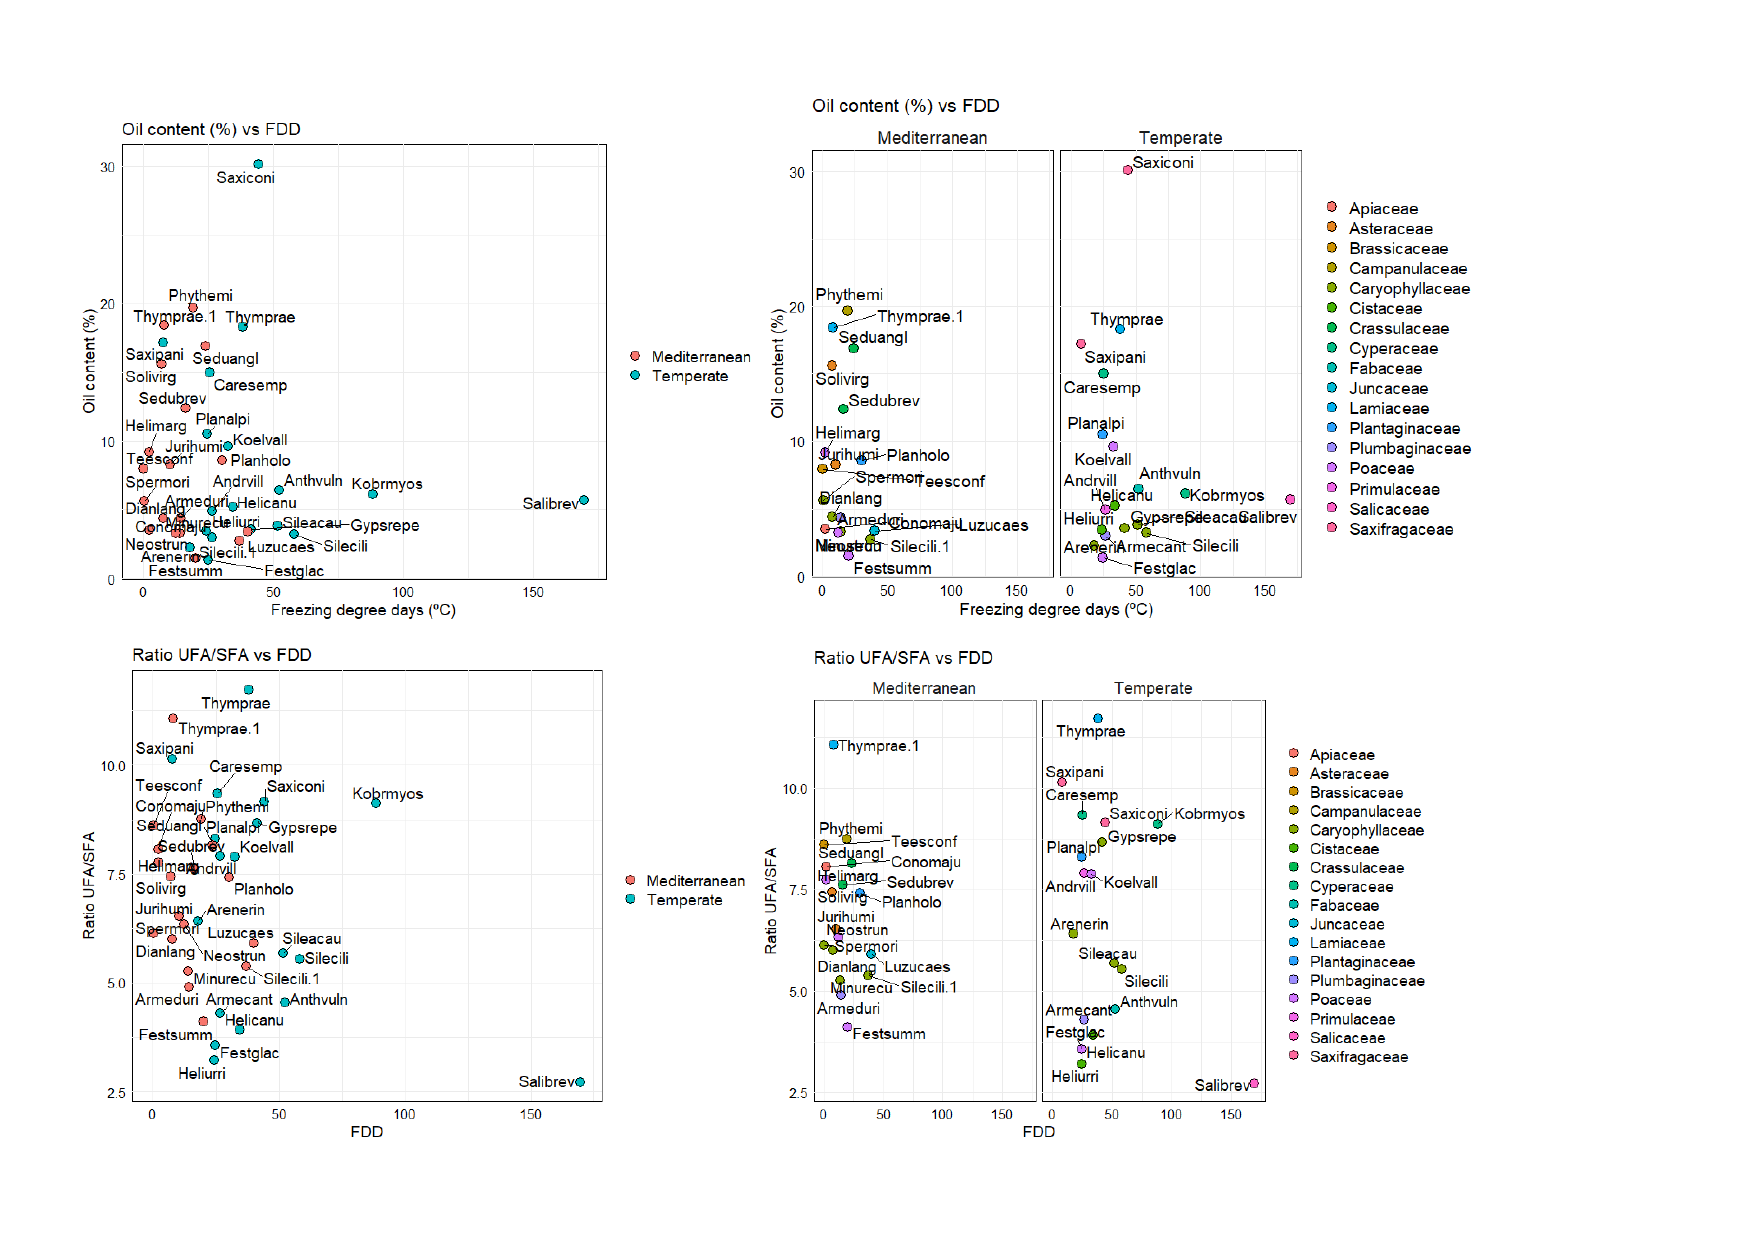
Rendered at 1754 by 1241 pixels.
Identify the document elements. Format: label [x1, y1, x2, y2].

picture [75, 626, 1438, 1146]
picture [75, 75, 1485, 624]
